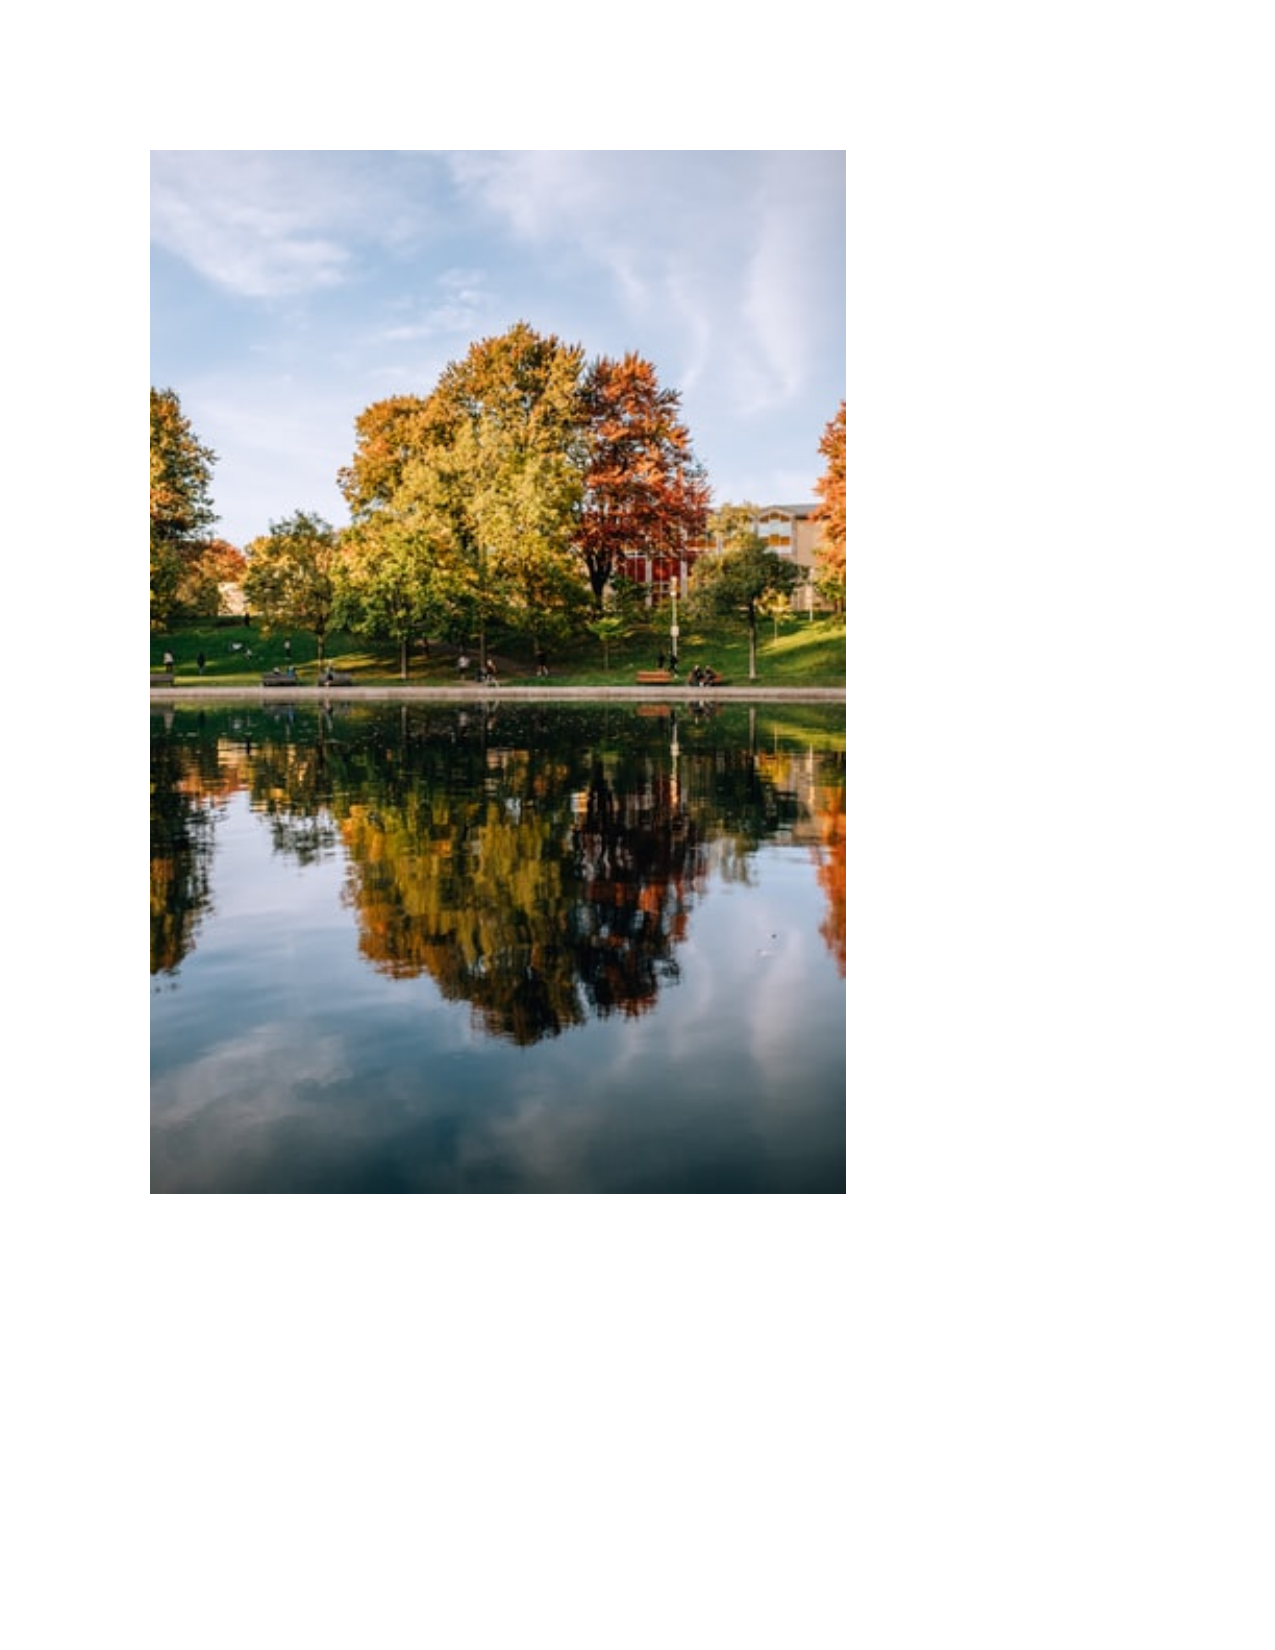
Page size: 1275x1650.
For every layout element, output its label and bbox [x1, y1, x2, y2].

picture [150, 150, 846, 1194]
